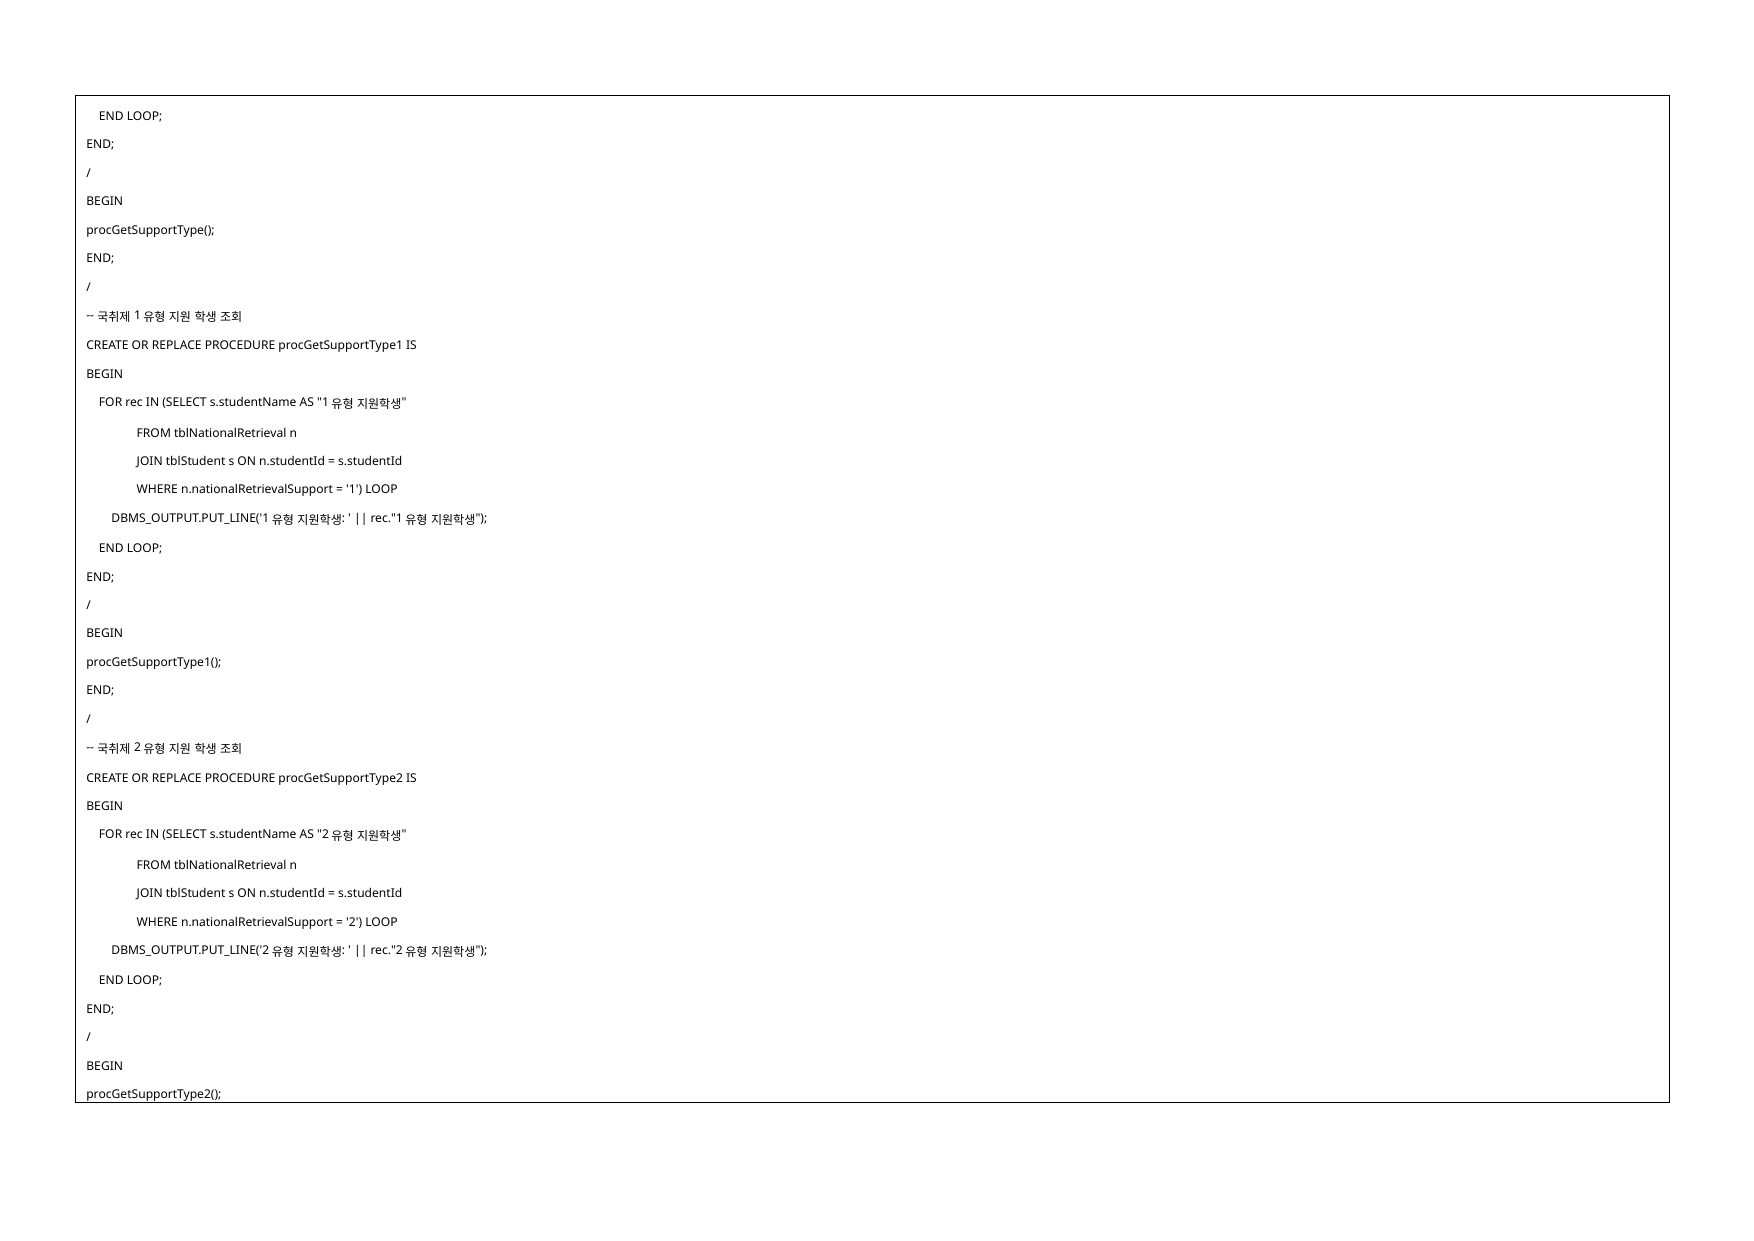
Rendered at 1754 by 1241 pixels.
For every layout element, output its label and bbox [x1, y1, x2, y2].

table_cell [76, 96, 1669, 1102]
